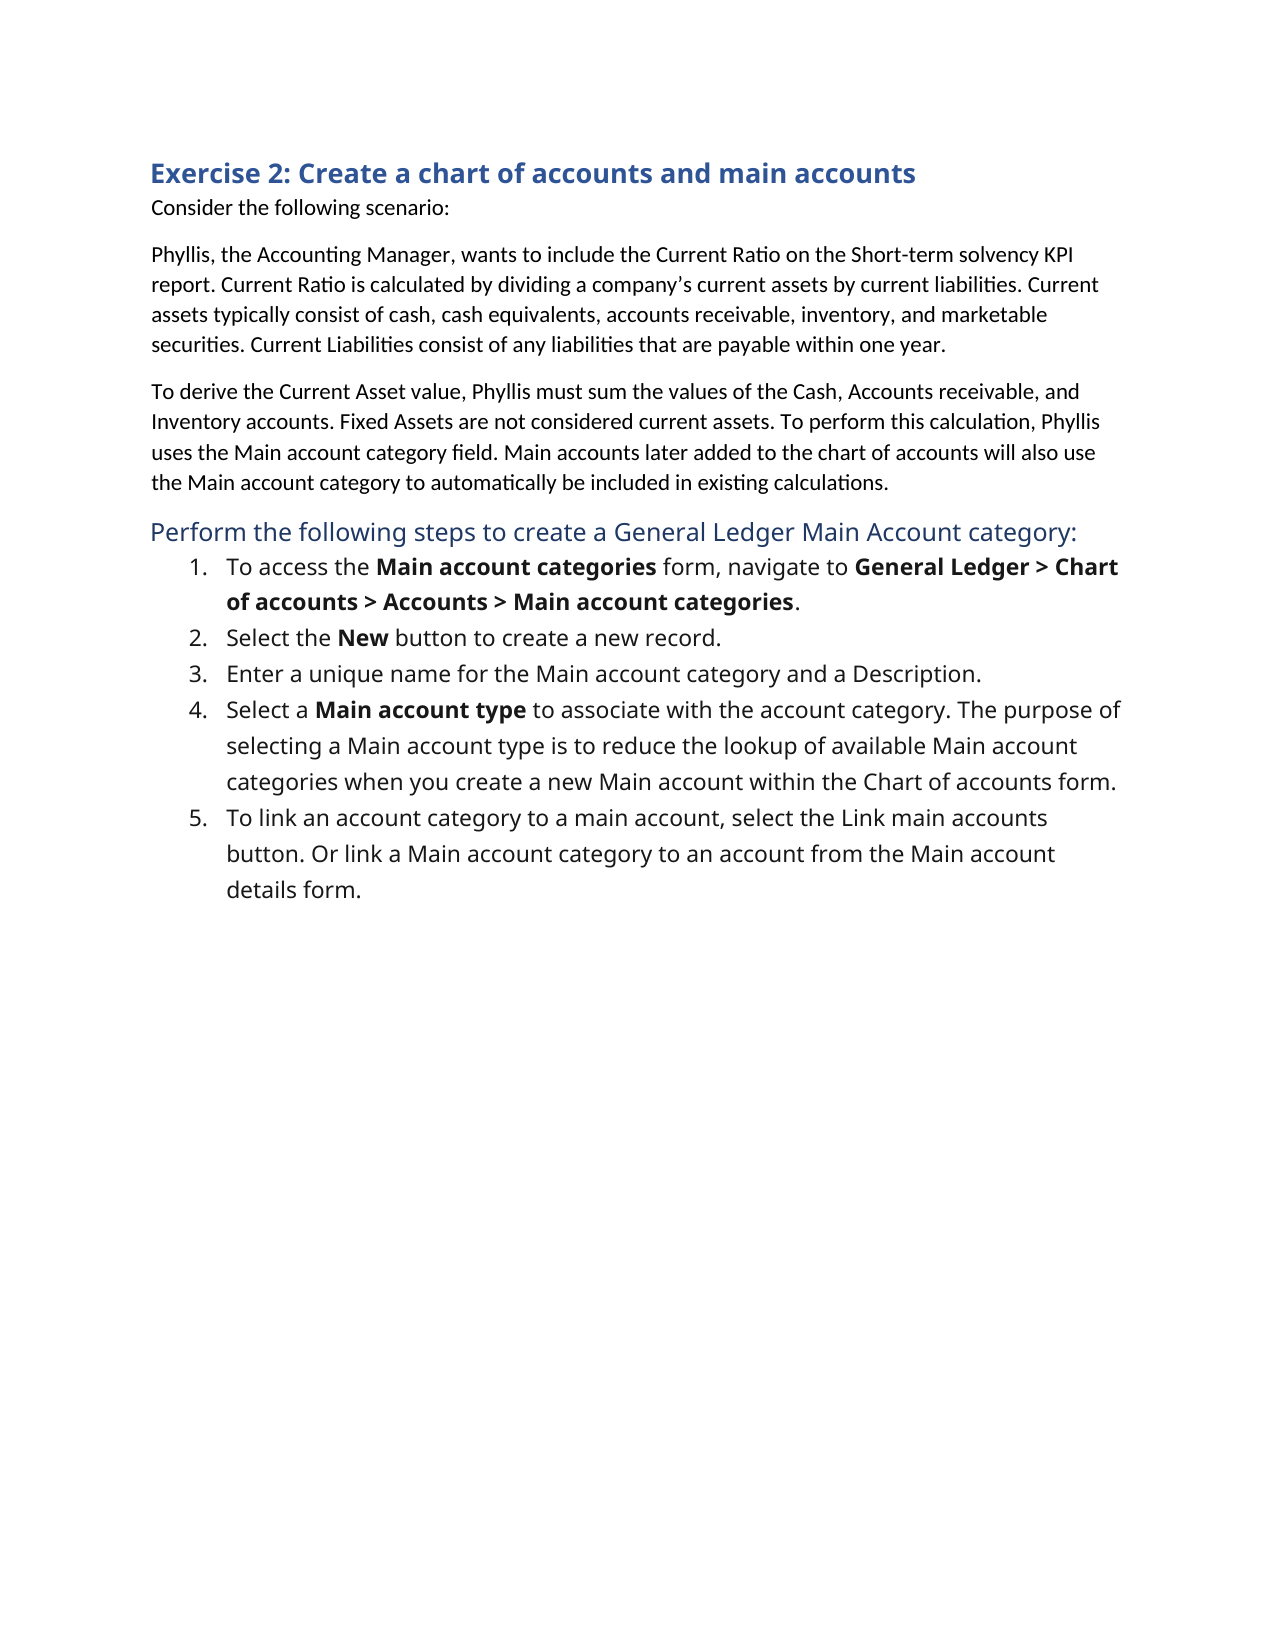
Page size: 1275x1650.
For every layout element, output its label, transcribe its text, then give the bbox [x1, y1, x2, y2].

list To access the Main account categories form, navigate to General Ledger > Chart of accounts > Accounts > Main account categories. [188, 550, 1125, 618]
list Select the New button to create a new record. [188, 622, 1125, 653]
subtitle Exercise 2: Create a chart of accounts and main accounts [150, 154, 1125, 191]
list Enter a unique name for the Main account category and a Description. [188, 658, 1125, 689]
text To derive the Current Asset value, Phyllis must sum the values of the Cash, Accounts receivable, and Inventory accounts. Fixed Assets are not considered current assets. To perform this calculation, Phyllis uses the Main account category field. Main accounts later added to the chart of accounts will also use the Main account category to automatically be included in existing calculations. [151, 377, 1125, 496]
text Consider the following scenario: [151, 193, 1125, 221]
subtitle Perform the following steps to create a General Ledger Main Account category: [150, 515, 1125, 549]
text Phyllis, the Accounting Manager, wants to include the Current Ratio on the Short-term solvency KPI report. Current Ratio is calculated by dividing a company’s current assets by current liabilities. Current assets typically consist of cash, cash equivalents, accounts receivable, inventory, and marketable securities. Current Liabilities consist of any liabilities that are payable within one year. [151, 240, 1125, 358]
list To link an account category to a main account, select the Link main accounts button. Or link a Main account category to an account from the Main account details form. [188, 802, 1125, 905]
list Select a Main account type to associate with the account category. The purpose of selecting a Main account type is to reduce the lookup of available Main account categories when you create a new Main account within the Chart of accounts form. [188, 694, 1125, 797]
